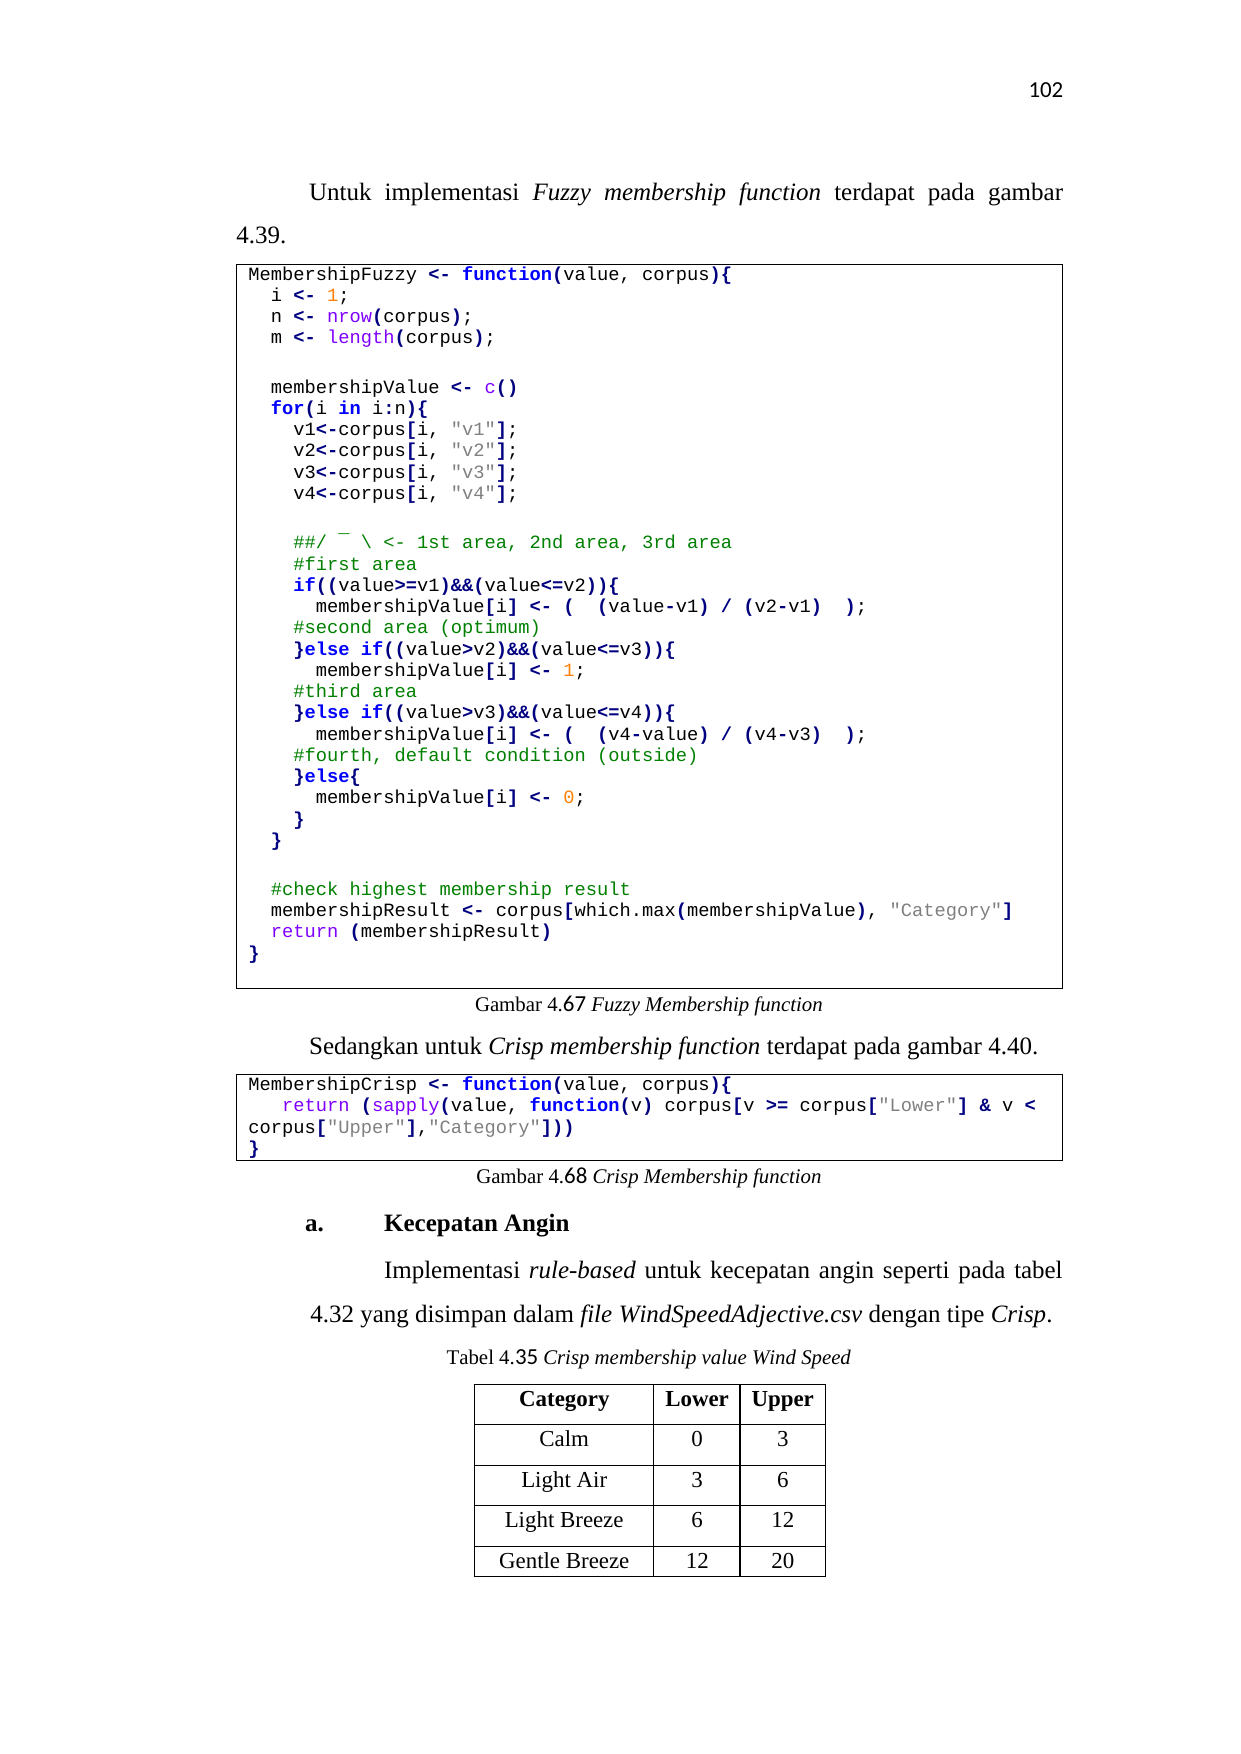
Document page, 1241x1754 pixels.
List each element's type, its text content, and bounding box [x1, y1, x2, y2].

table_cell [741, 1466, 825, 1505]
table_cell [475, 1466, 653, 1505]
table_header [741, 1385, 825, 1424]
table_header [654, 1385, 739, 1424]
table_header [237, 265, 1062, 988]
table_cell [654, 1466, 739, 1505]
list Kecepatan Angin [305, 1208, 1063, 1237]
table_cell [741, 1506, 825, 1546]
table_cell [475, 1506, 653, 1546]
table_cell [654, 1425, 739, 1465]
text Implementasi rule-based untuk kecepatan angin seperti pada tabel 4.32 yang disimpan dalam file WindSpeedAdjective.csv dengan tipe Crisp. [310, 1256, 1063, 1327]
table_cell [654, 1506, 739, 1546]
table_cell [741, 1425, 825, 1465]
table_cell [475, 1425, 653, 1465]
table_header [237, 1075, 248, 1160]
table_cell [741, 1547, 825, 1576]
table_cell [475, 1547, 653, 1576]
text Sedangkan untuk Crisp membership function terdapat pada gambar 4.40. [236, 1031, 1063, 1059]
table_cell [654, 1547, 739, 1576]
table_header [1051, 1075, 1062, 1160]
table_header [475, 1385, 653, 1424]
text Untuk implementasi Fuzzy membership function terdapat pada gambar 4.39. [236, 177, 1063, 249]
